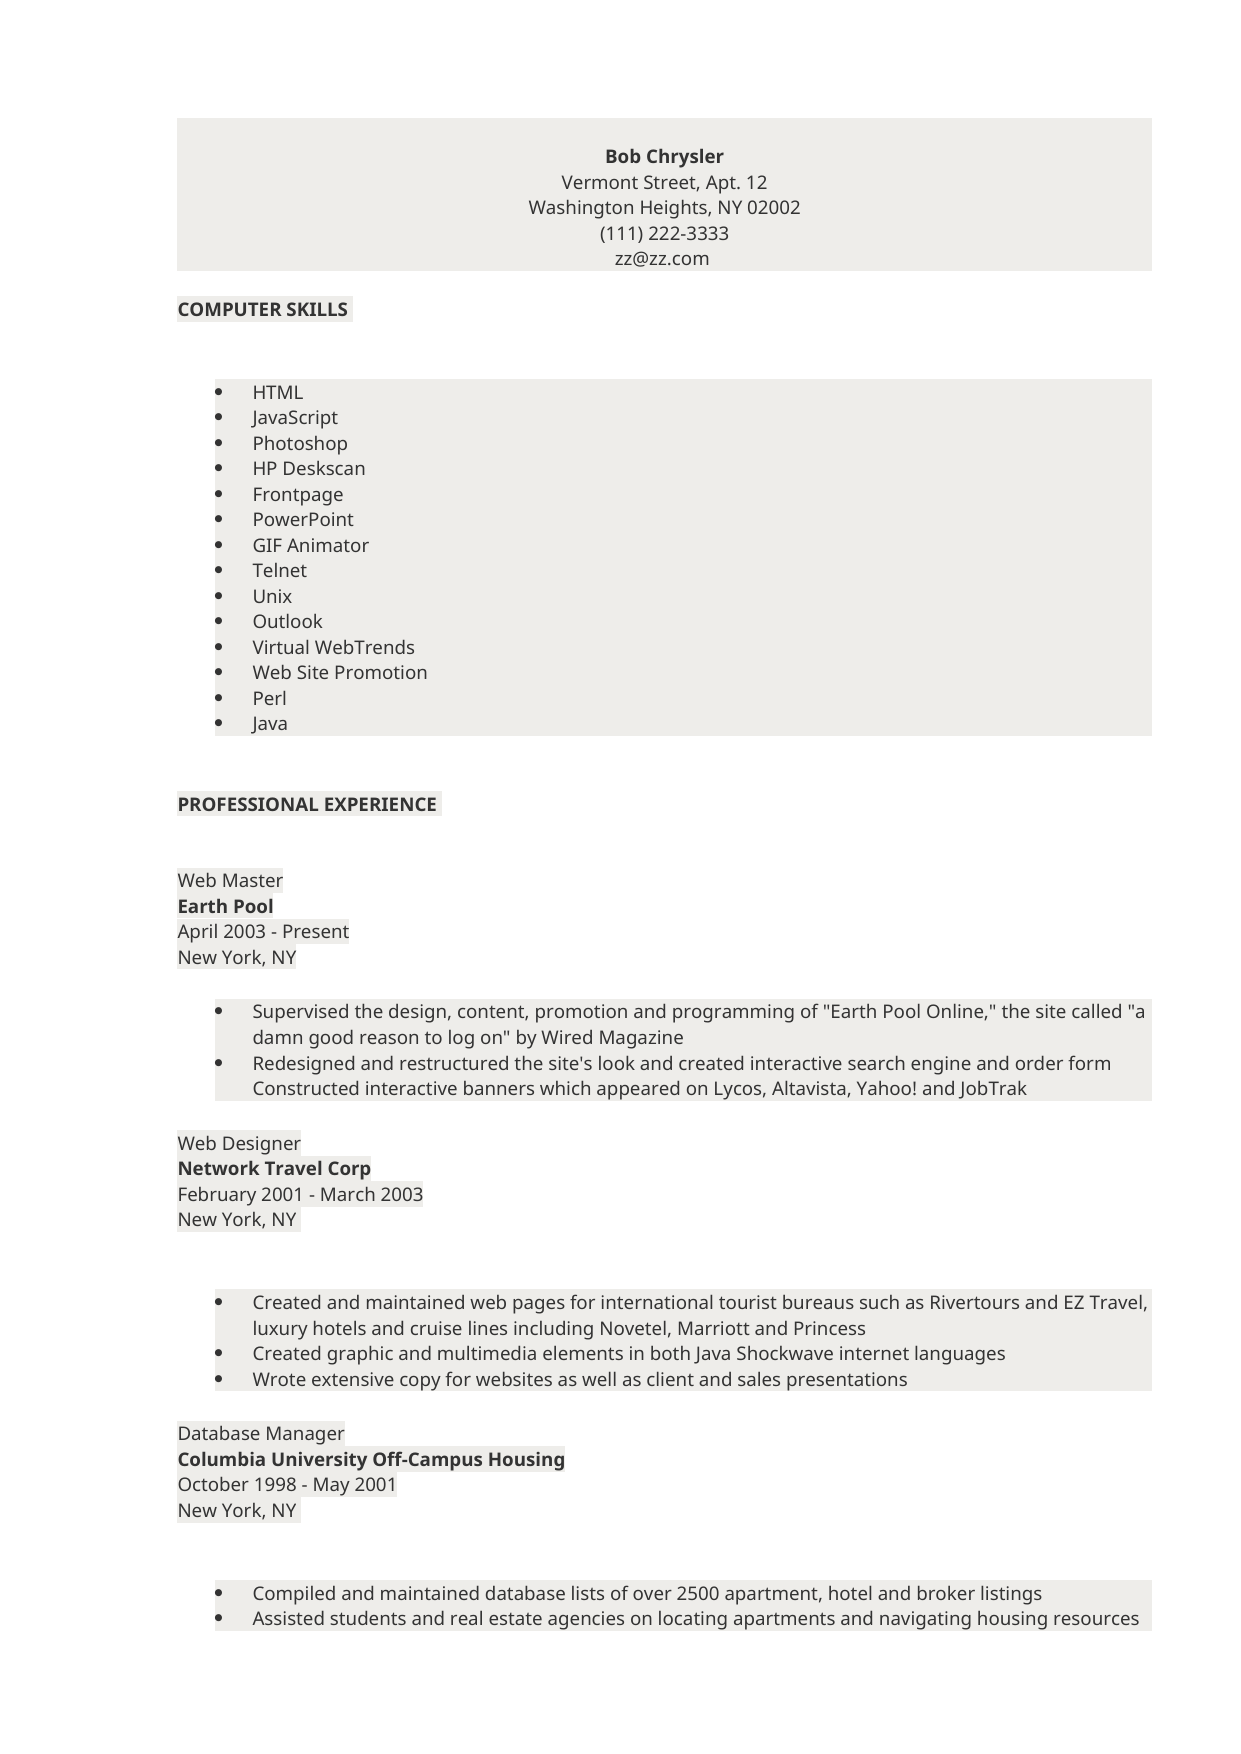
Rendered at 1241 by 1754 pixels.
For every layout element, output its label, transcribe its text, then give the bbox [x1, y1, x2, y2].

list Photoshop [215, 430, 1152, 456]
list Telnet [215, 558, 1152, 583]
list Assisted students and real estate agencies on locating apartments and navigating housing resources [215, 1605, 1152, 1631]
list Unix [215, 583, 1152, 609]
list Wrote extensive copy for websites as well as client and sales presentations [215, 1366, 1152, 1391]
list Supervised the design, content, promotion and programming of "Earth Pool Online," the site called "a damn good reason to log on" by Wired Magazine [215, 999, 1152, 1050]
text COMPUTER SKILLS [177, 296, 1152, 350]
list GIF Animator [215, 532, 1152, 558]
text Bob Chrysler Vermont Street, Apt. 12 Washington Heights, NY 02002 (111) 222-3333 zz@zz.com [177, 118, 1152, 271]
list Web Site Promotion [215, 660, 1152, 685]
list JavaScript [215, 404, 1152, 430]
list Java [215, 711, 1152, 736]
list Created graphic and multimedia elements in both Java Shockwave internet languages [215, 1340, 1152, 1366]
text Database Manager Columbia University Off-Campus Housing October 1998 - May 2001 New York, NY [177, 1421, 1152, 1551]
list PowerPoint [215, 507, 1152, 532]
text PROFESSIONAL EXPERIENCE Web Master Earth Pool April 2003 - Present New York, NY [177, 765, 1152, 969]
list Outlook [215, 609, 1152, 634]
list Compiled and maintained database lists of over 2500 apartment, hotel and broker listings [215, 1580, 1152, 1605]
list HP Deskscan [215, 456, 1152, 481]
list Redesigned and restructured the site's look and created interactive search engine and order form Constructed interactive banners which appeared on Lycos, Altavista, Yahoo! and JobTrak [215, 1050, 1152, 1101]
list Perl [215, 685, 1152, 711]
list Frontpage [215, 481, 1152, 507]
list Created and maintained web pages for international tourist bureaus such as Rivertours and EZ Travel, luxury hotels and cruise lines including Novetel, Marriott and Princess [215, 1289, 1152, 1340]
list HTML [215, 379, 1152, 404]
list Virtual WebTrends [215, 634, 1152, 660]
text Web Designer Network Travel Corp February 2001 - March 2003 New York, NY [177, 1130, 1152, 1260]
